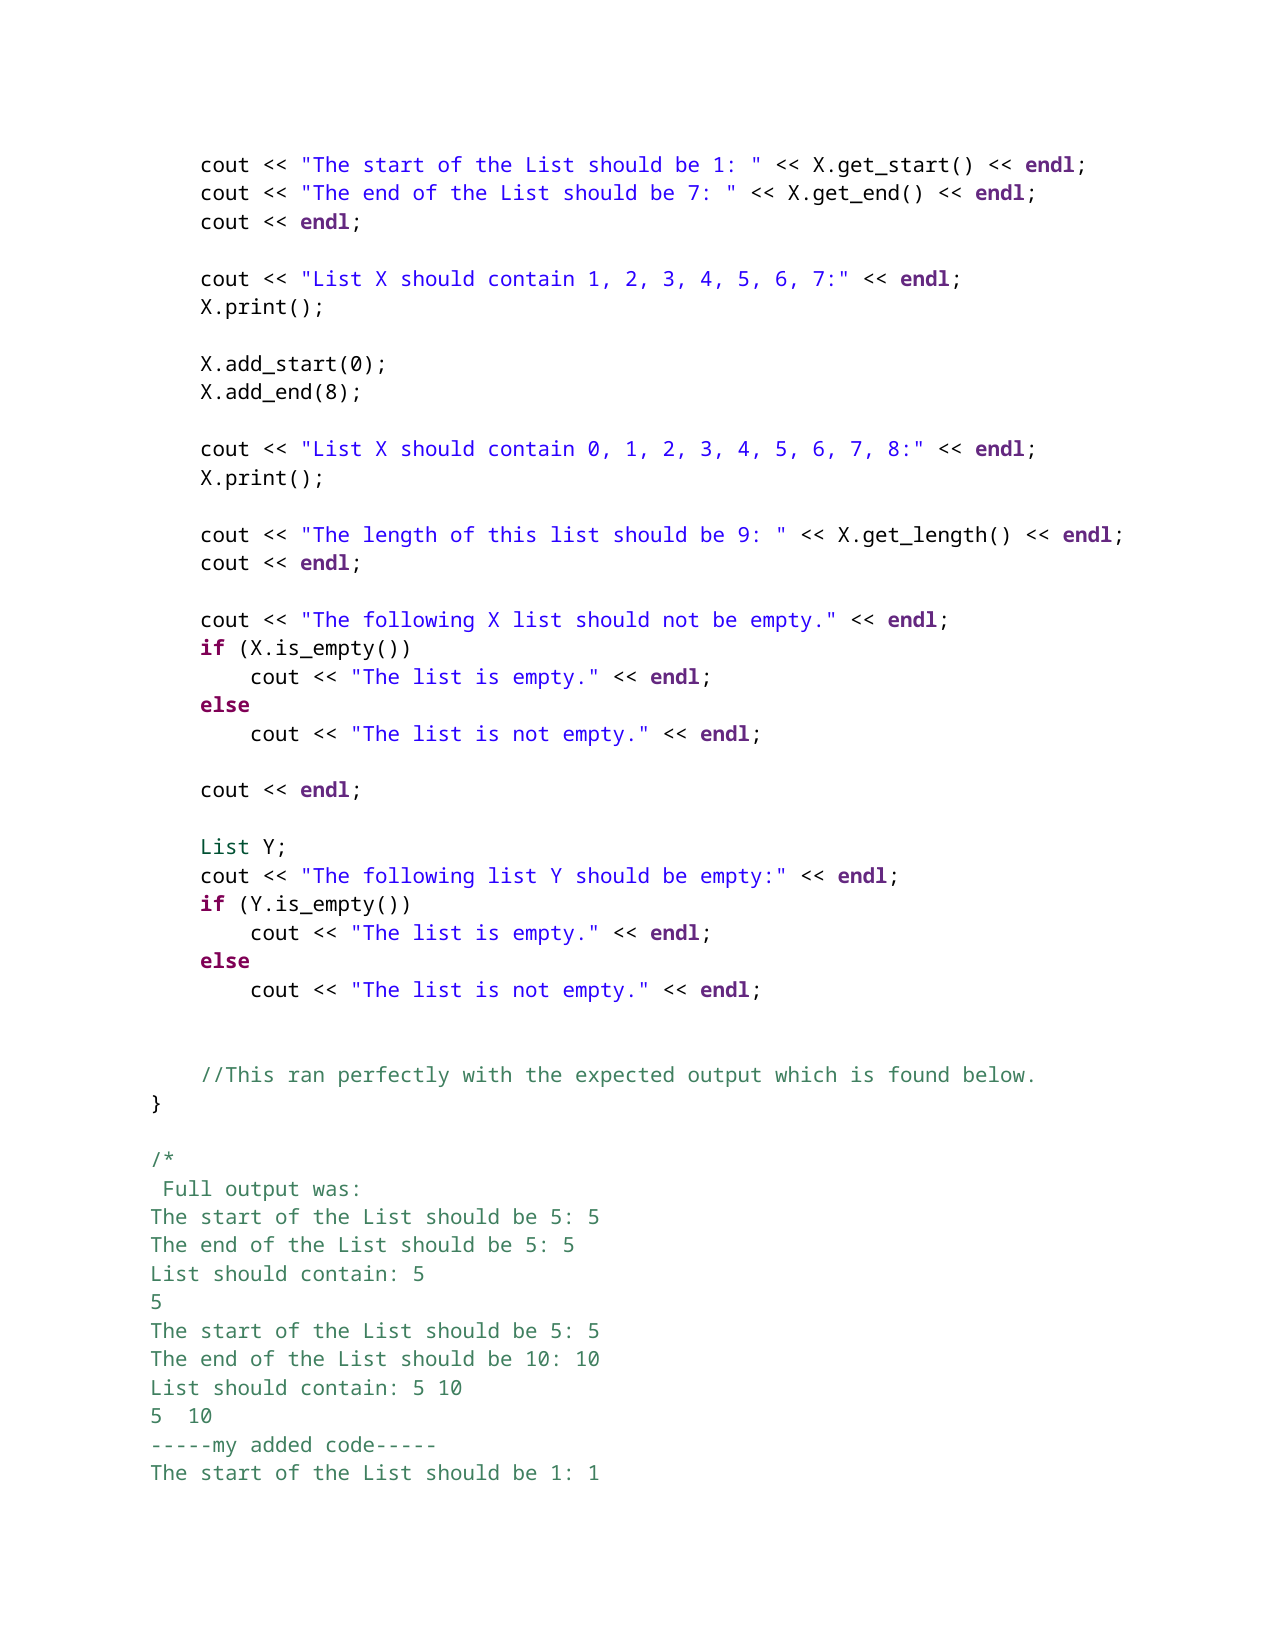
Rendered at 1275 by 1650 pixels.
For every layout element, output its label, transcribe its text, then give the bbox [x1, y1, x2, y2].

text cout << "The following X list should not be empty." << endl; [150, 605, 1125, 633]
text cout << "List X should contain 0, 1, 2, 3, 4, 5, 6, 7, 8:" << endl; [150, 434, 1125, 463]
text cout << "The list is empty." << endl; [150, 918, 1125, 946]
text else [150, 946, 1125, 975]
text cout << "The list is not empty." << endl; [150, 975, 1125, 1003]
text Full output was: [150, 1174, 1125, 1202]
text List should contain: 5 [150, 1259, 1125, 1287]
text The start of the List should be 5: 5 [150, 1316, 1125, 1344]
text if (X.is_empty()) [150, 633, 1125, 662]
text cout << "The start of the List should be 1: " << X.get_start() << endl; [150, 150, 1125, 178]
text if (Y.is_empty()) [150, 889, 1125, 918]
text cout << "The list is not empty." << endl; [150, 719, 1125, 747]
text -----my added code----- [150, 1430, 1125, 1458]
text X.print(); [150, 292, 1125, 321]
text 5 [150, 1287, 1125, 1316]
text //This ran perfectly with the expected output which is found below. [150, 1060, 1125, 1088]
text cout << "The following list Y should be empty:" << endl; [150, 861, 1125, 889]
text /* [150, 1145, 1125, 1174]
text else [150, 690, 1125, 719]
text cout << "The list is empty." << endl; [150, 662, 1125, 690]
text X.add_start(0); [150, 349, 1125, 377]
text cout << "The length of this list should be 9: " << X.get_length() << endl; [150, 520, 1125, 548]
text cout << "The end of the List should be 7: " << X.get_end() << endl; [150, 178, 1125, 207]
text } [150, 1088, 1125, 1117]
text cout << endl; [150, 207, 1125, 235]
text The start of the List should be 5: 5 [150, 1202, 1125, 1231]
text List Y; [150, 832, 1125, 861]
text cout << endl; [150, 776, 1125, 804]
text X.add_end(8); [150, 377, 1125, 406]
text The end of the List should be 5: 5 [150, 1231, 1125, 1259]
text cout << "List X should contain 1, 2, 3, 4, 5, 6, 7:" << endl; [150, 264, 1125, 292]
text The end of the List should be 10: 10 [150, 1344, 1125, 1373]
text cout << endl; [150, 548, 1125, 577]
text List should contain: 5 10 [150, 1373, 1125, 1401]
text The start of the List should be 1: 1 [150, 1458, 1125, 1487]
text X.print(); [150, 463, 1125, 491]
text 5 10 [150, 1401, 1125, 1430]
